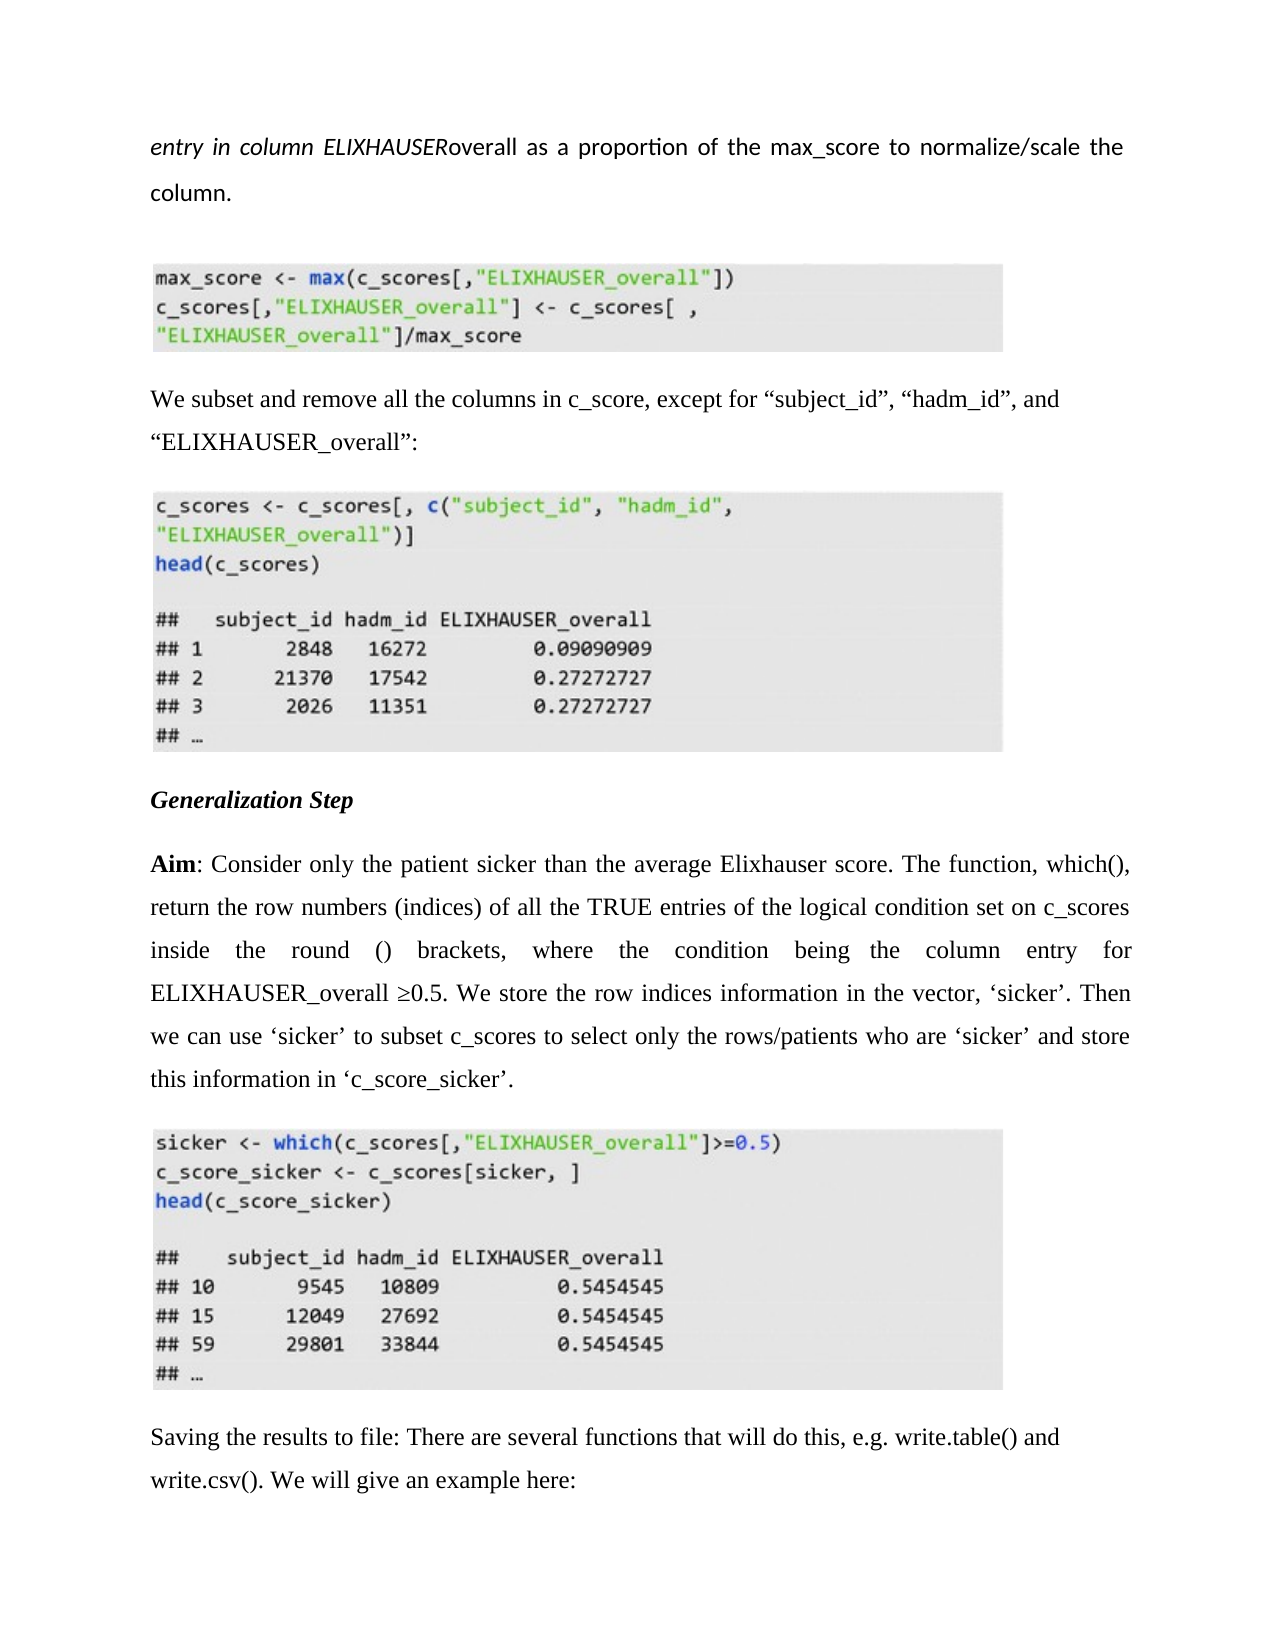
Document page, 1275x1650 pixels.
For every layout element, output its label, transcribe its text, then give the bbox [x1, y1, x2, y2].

text Saving the results to file: There are several functions that will do this, e.g. write.table() and write.csv(). We will give an example here: [150, 1422, 1062, 1493]
picture [153, 263, 1004, 352]
picture [153, 490, 1005, 752]
subtitle Generalization Step [150, 785, 1144, 814]
text We subset and remove all the columns in c_score, except for “subject_id”, “hadm_id”, and “ELIXHAUSER_overall”: [150, 384, 1062, 456]
text Aim: Consider only the patient sicker than the average Elixhauser score. The function, which(), return the row numbers (indices) of all the TRUE entries of the logical condition set on c_scores inside the round () brackets, where the condition being the column entry for ELIXHAUSER_overall ≥0.5. We store the row indices information in the vector, ‘sicker’. Then we can use ‘sicker’ to subset c_scores to select only the rows/patients who are ‘sicker’ and store this information in ‘c_score_sicker’. [150, 849, 1132, 1093]
picture [153, 1128, 1004, 1390]
text entry in column ELIXHAUSERoverall as a proportion of the max_score to normalize/scale the column. [150, 131, 1133, 207]
